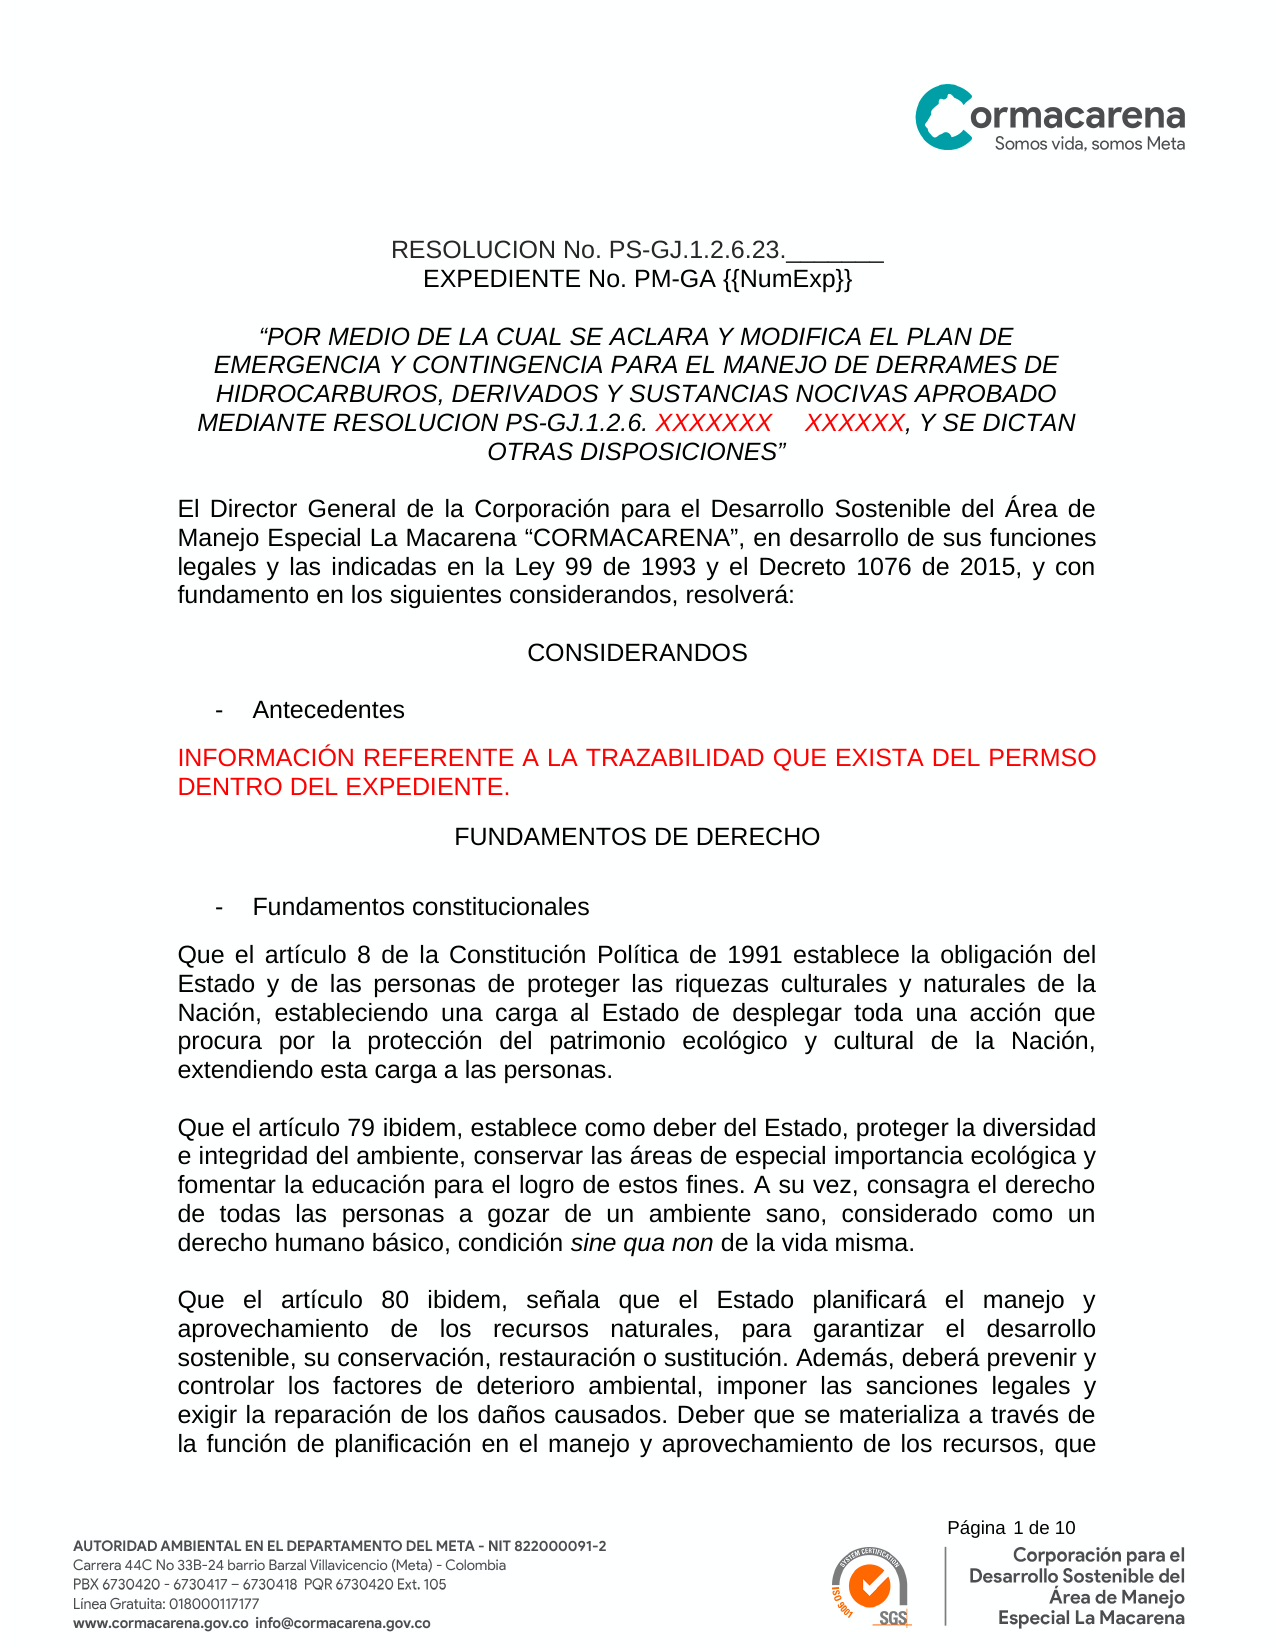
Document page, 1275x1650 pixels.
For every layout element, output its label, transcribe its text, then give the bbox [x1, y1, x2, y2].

text EXPEDIENTE No. PM-GA {{NumExp}} [177, 264, 1098, 293]
list Fundamentos constitucionales [215, 892, 1098, 921]
text CONSIDERANDOS [177, 638, 1098, 667]
text El Director General de la Corporación para el Desarrollo Sostenible del Área de Manejo Especial La Macarena “CORMACARENA”, en desarrollo de sus funciones legales y las indicadas en la Ley 99 de 1993 y el Decreto 1076 de 2015, y con fundamento en los siguientes considerandos, resolverá: [177, 494, 1098, 609]
text Que el artículo 79 ibidem, establece como deber del Estado, proteger la diversidad e integridad del ambiente, conservar las áreas de especial importancia ecológica y fomentar la educación para el logro de estos fines. A su vez, consagra el derecho de todas las personas a gozar de un ambiente sano, considerado como un derecho humano básico, condición sine qua non de la vida misma. [177, 1112, 1098, 1256]
text Que el artículo 8 de la Constitución Política de 1991 establece la obligación del Estado y de las personas de proteger las riquezas culturales y naturales de la Nación, estableciendo una carga al Estado de desplegar toda una acción que procura por la protección del patrimonio ecológico y cultural de la Nación, extendiendo esta carga a las personas. [177, 940, 1098, 1084]
picture [1, 0, 1275, 1650]
subtitle RESOLUCION No. PS-GJ.1.2.6.23._______ [177, 236, 1098, 264]
text “POR MEDIO DE LA CUAL SE ACLARA Y MODIFICA EL PLAN DE EMERGENCIA Y CONTINGENCIA PARA EL MANEJO DE DERRAMES DE HIDROCARBUROS, DERIVADOS Y SUSTANCIAS NOCIVAS APROBADO MEDIANTE RESOLUCION PS-GJ.1.2.6. XXXXXXX XXXXXX, Y SE DICTAN OTRAS DISPOSICIONES” [177, 322, 1098, 466]
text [177, 1285, 1098, 1457]
text INFORMACIÓN REFERENTE A LA TRAZABILIDAD QUE EXISTA DEL PERMSO DENTRO DEL EXPEDIENTE. [177, 743, 1098, 801]
list Antecedentes [215, 696, 1098, 724]
text FUNDAMENTOS DE DERECHO [177, 822, 1098, 851]
